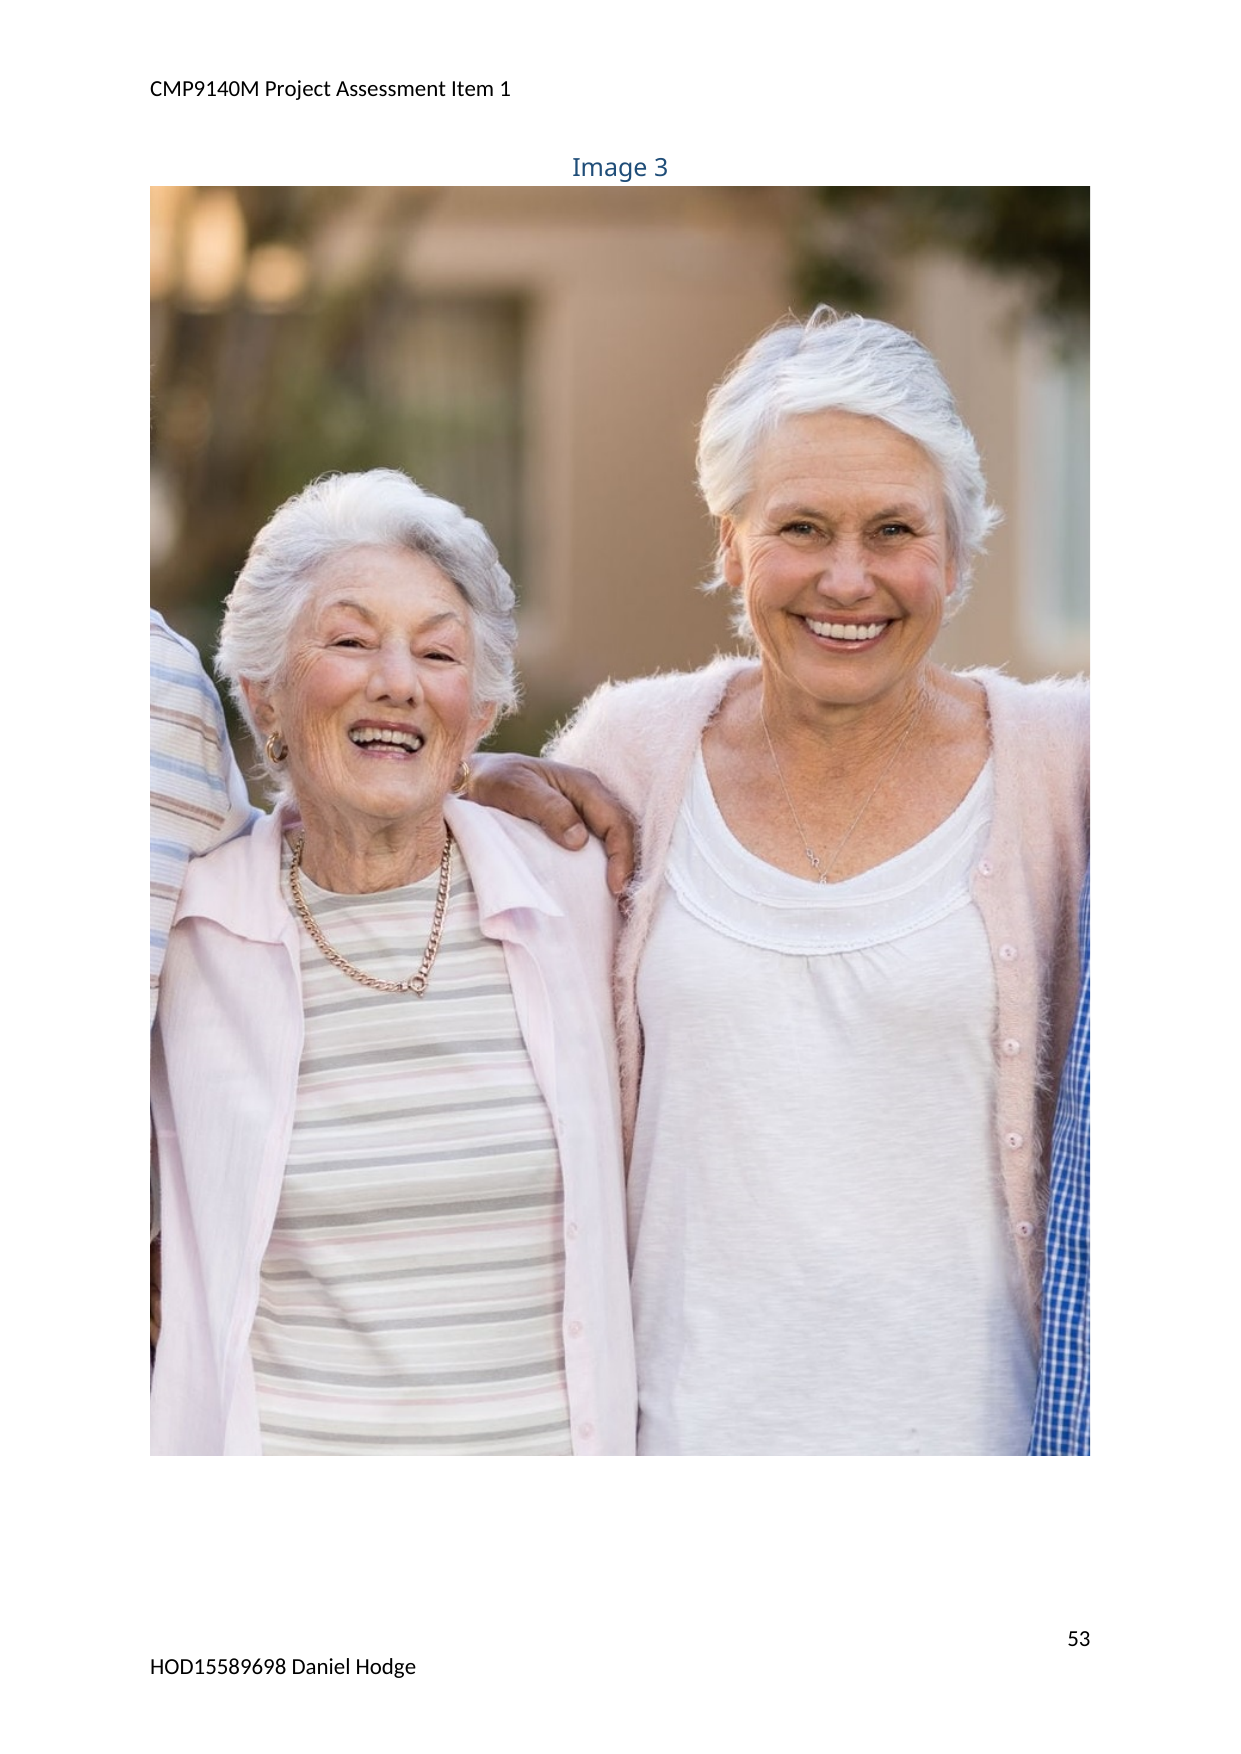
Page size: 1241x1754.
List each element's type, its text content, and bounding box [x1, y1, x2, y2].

picture [150, 186, 1091, 1456]
subtitle Image 3 [150, 150, 1090, 184]
